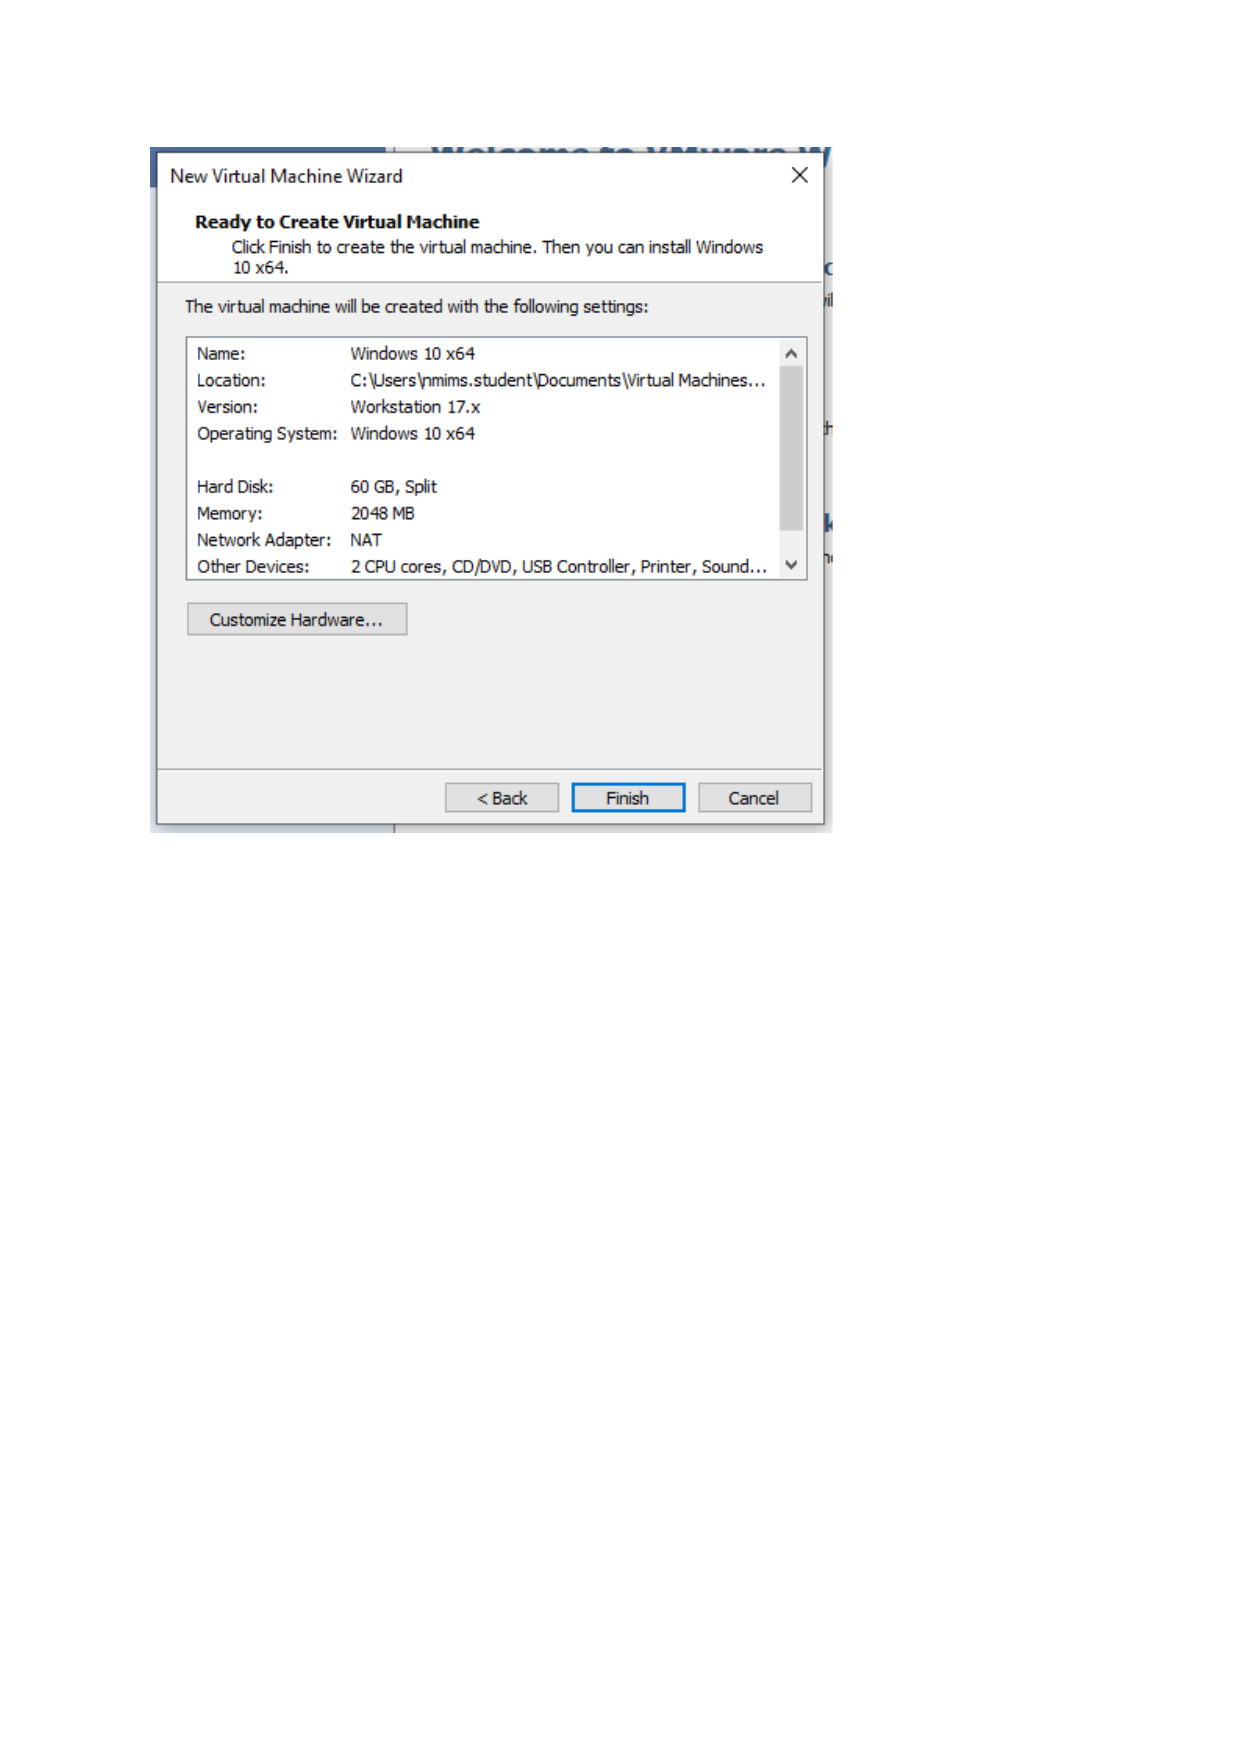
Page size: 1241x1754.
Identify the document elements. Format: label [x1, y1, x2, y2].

picture [150, 147, 833, 833]
